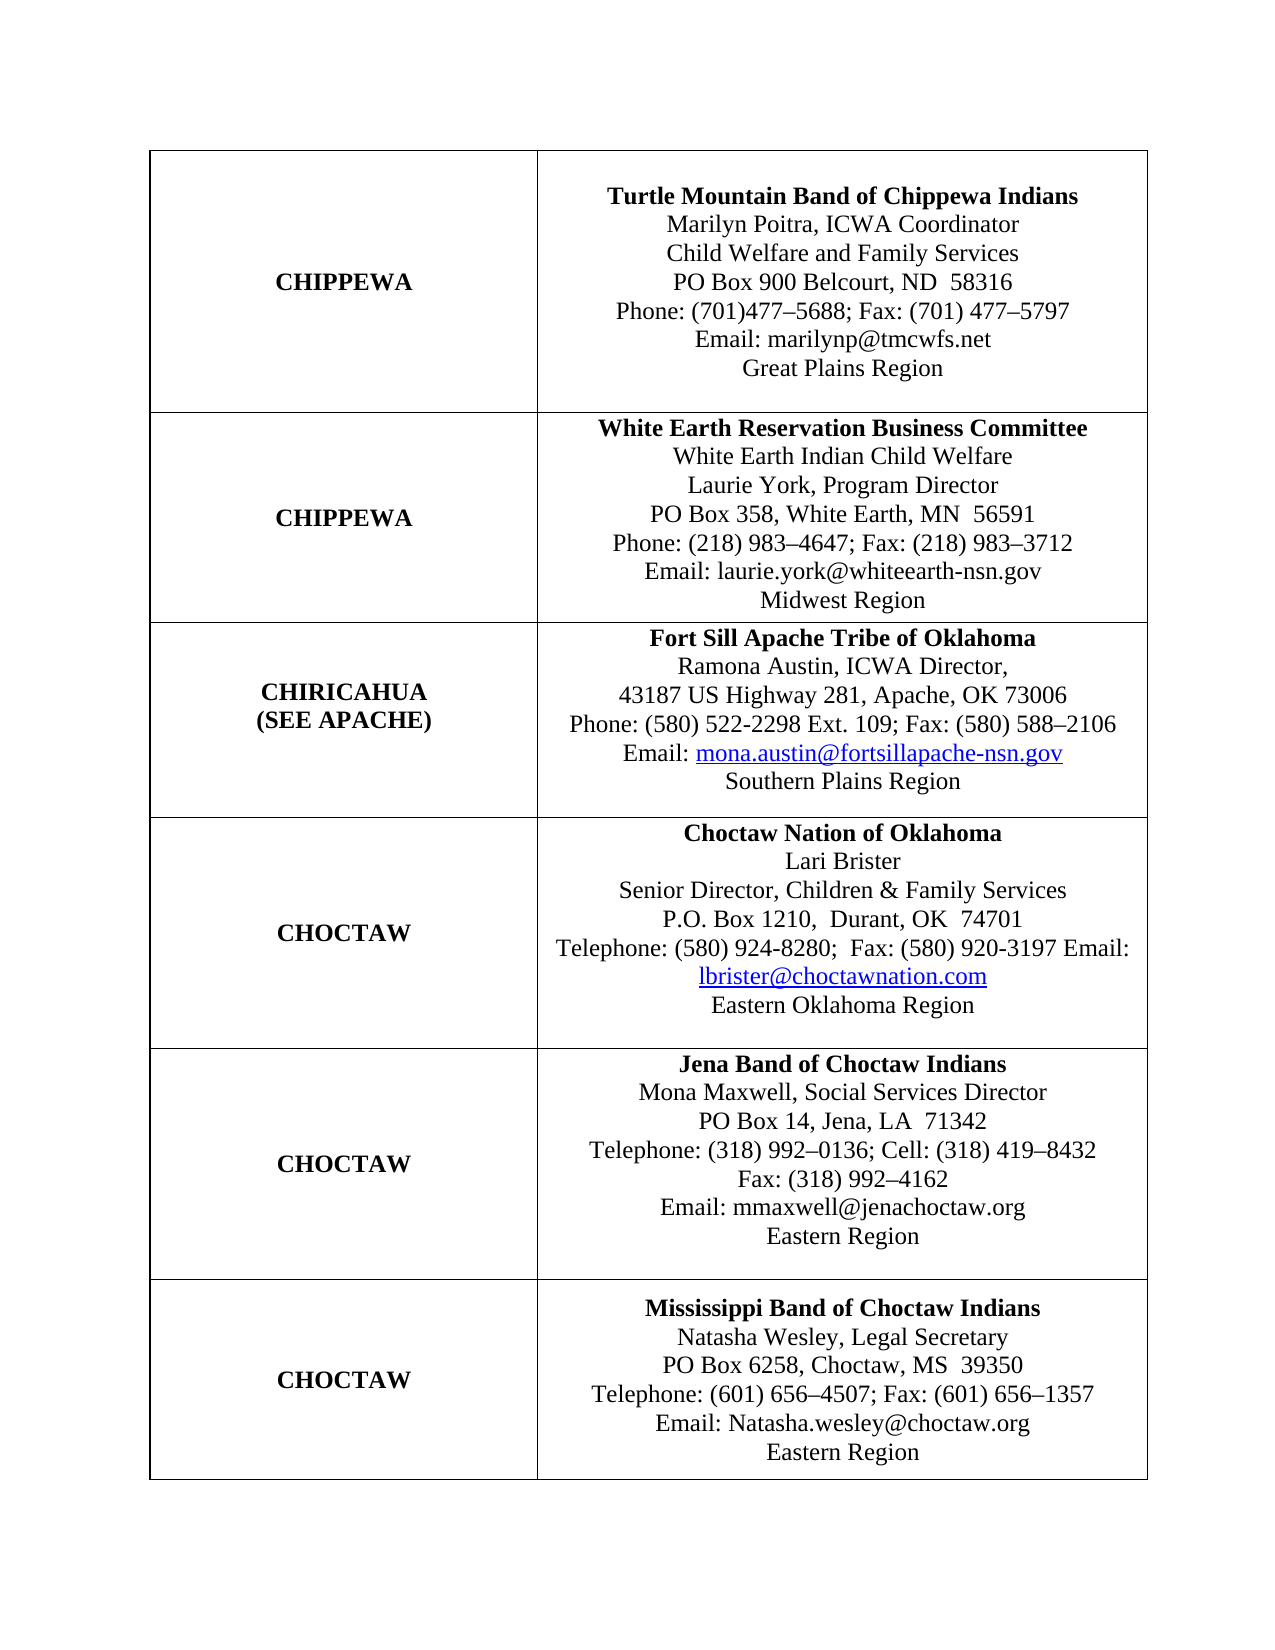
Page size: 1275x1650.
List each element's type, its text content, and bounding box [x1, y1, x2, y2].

table_cell CHOCTAW [151, 818, 537, 1048]
table_cell CHIPPEWA [151, 151, 537, 412]
table_cell Band of Choctaw Indians Natasha Wesley, Legal Secretary PO Box 6258, Choctaw, MS 39350 Telephone: (601) 656–4507; Fax: (601) 656–1357 Email: Natasha.wesley@choctaw.org Eastern Region [538, 1280, 1147, 1479]
table_cell CHIRICAHUA (SEE APACHE) [151, 623, 537, 817]
table_cell CHOCTAW [151, 1280, 537, 1479]
table_cell CHOCTAW [151, 1049, 537, 1279]
table_cell White Earth Reservation Business Committee White Earth Indian Child Welfare Laurie York, Program Director PO Box 358, White Earth, MN 56591 Phone: (218) 983–4647; Fax: (218) 983–3712 Email: laurie.york@whiteearth-nsn.gov Midwest Region [538, 413, 1147, 622]
table_cell Band of Choctaw Indians Mona Maxwell, Social Services Director PO Box 14, Jena, LA 71342 Telephone: (318) 992–0136; Cell: (318) 419–8432 Fax: (318) 992–4162 Email: mmaxwell@jenachoctaw.org Eastern Region [538, 1049, 1147, 1279]
table_cell CHIPPEWA [151, 413, 537, 622]
table_cell Band of Chippewa Indians Marilyn Poitra, ICWA Coordinator Child Welfare and Family Services PO Box 900 Belcourt, ND 58316 Phone: (701)477–5688; Fax: (701) 477–5797 Email: marilynp@tmcwfs.net Great Plains Region [538, 151, 1147, 412]
table_cell Apache Tribe of Oklahoma Ramona Austin, ICWA Director, 43187 US Highway 281, Apache, OK 73006 Phone: (580) 522-2298 Ext. 109; Fax: (580) 588–2106 Email: mona.austin@fortsillapache-nsn.gov Southern Plains Region [538, 623, 1147, 817]
table_cell Choctaw Nation of Oklahoma Lari Brister Senior Director, Children & Family Services P.O. Box 1210, Durant, OK 74701 Telephone: (580) 924-8280; Fax: (580) 920-3197 Email: lbrister@choctawnation.com Eastern Oklahoma Region [538, 818, 1147, 1048]
